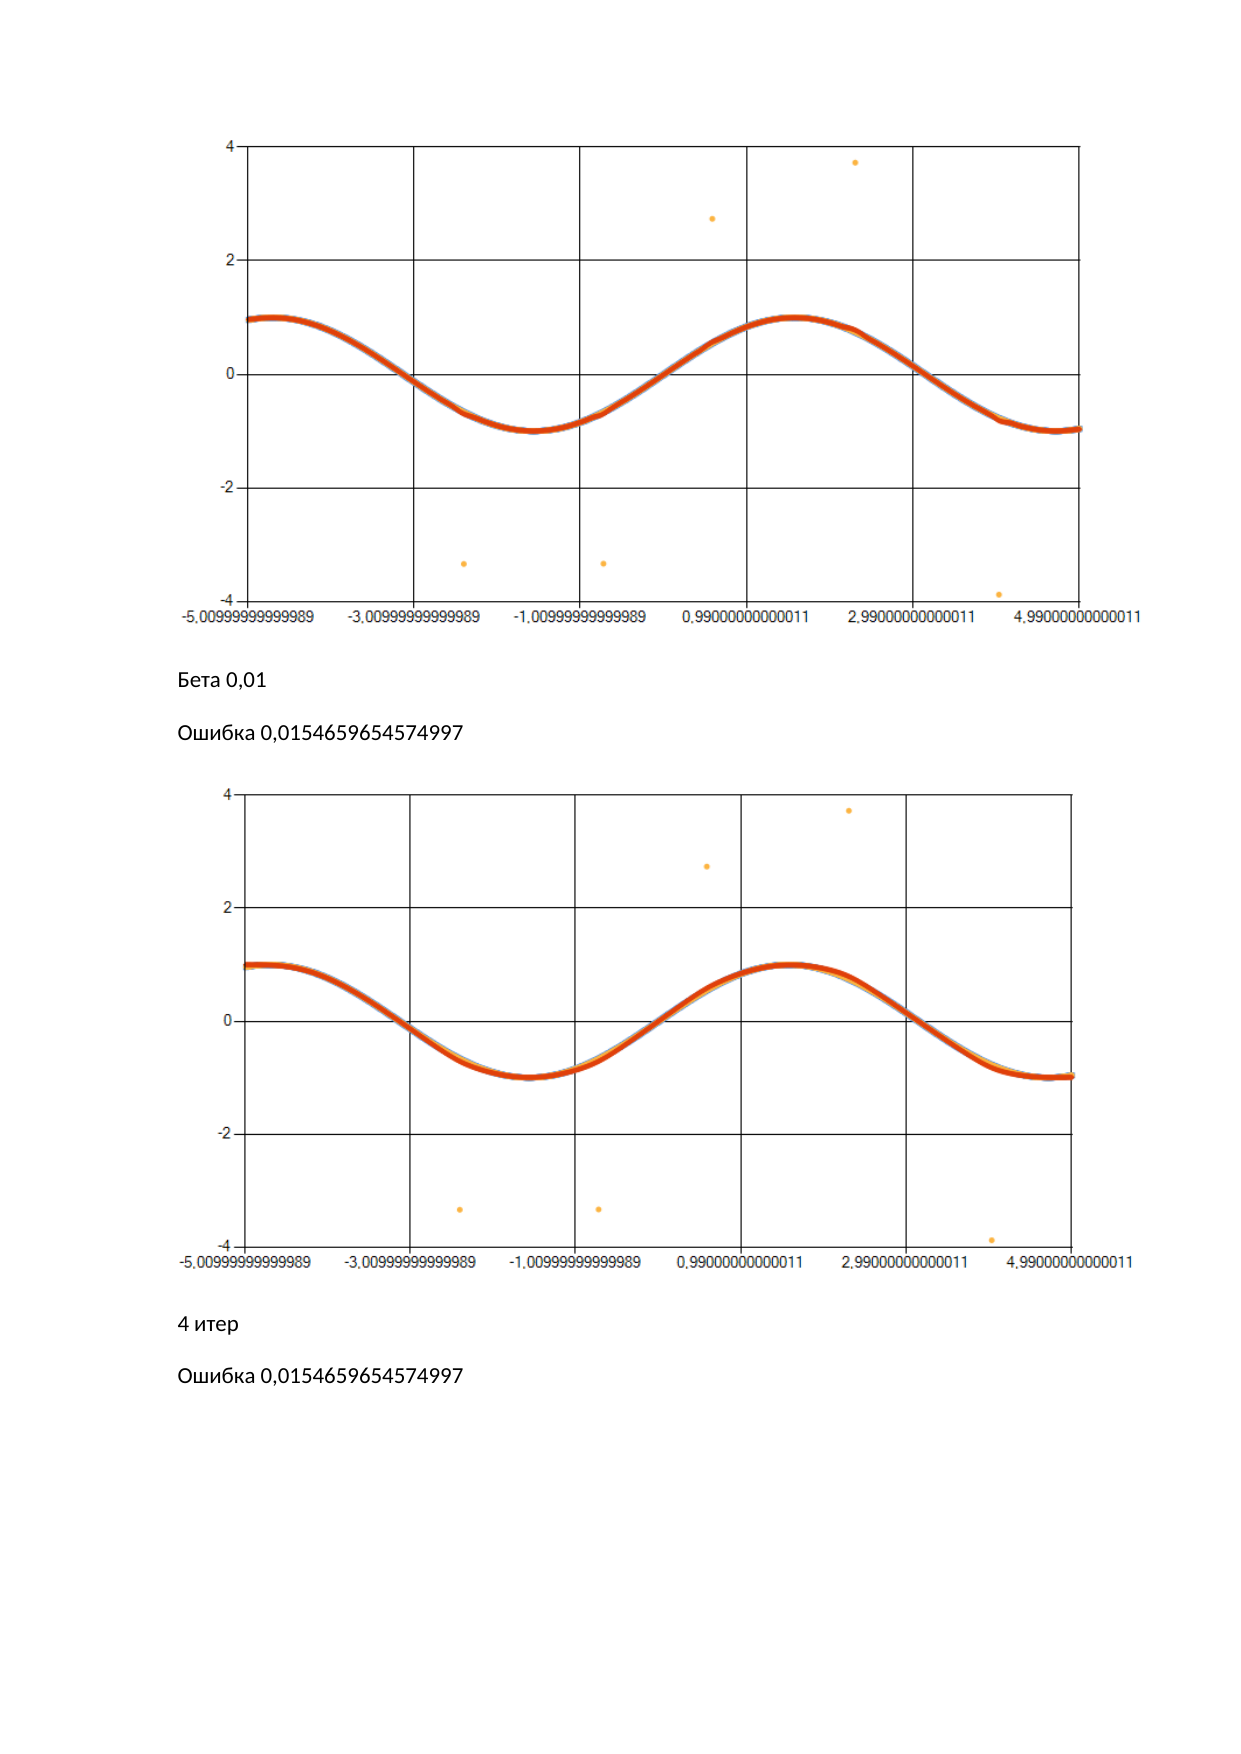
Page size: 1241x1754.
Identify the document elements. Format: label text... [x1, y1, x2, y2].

text 4 итер [177, 1309, 1152, 1337]
text Ошибка 0,0154659654574997 [177, 1362, 1152, 1390]
text Бета 0,01 [177, 665, 1152, 693]
picture [177, 771, 1152, 1284]
text Ошибка 0,0154659654574997 [177, 718, 1152, 746]
picture [177, 118, 1152, 641]
